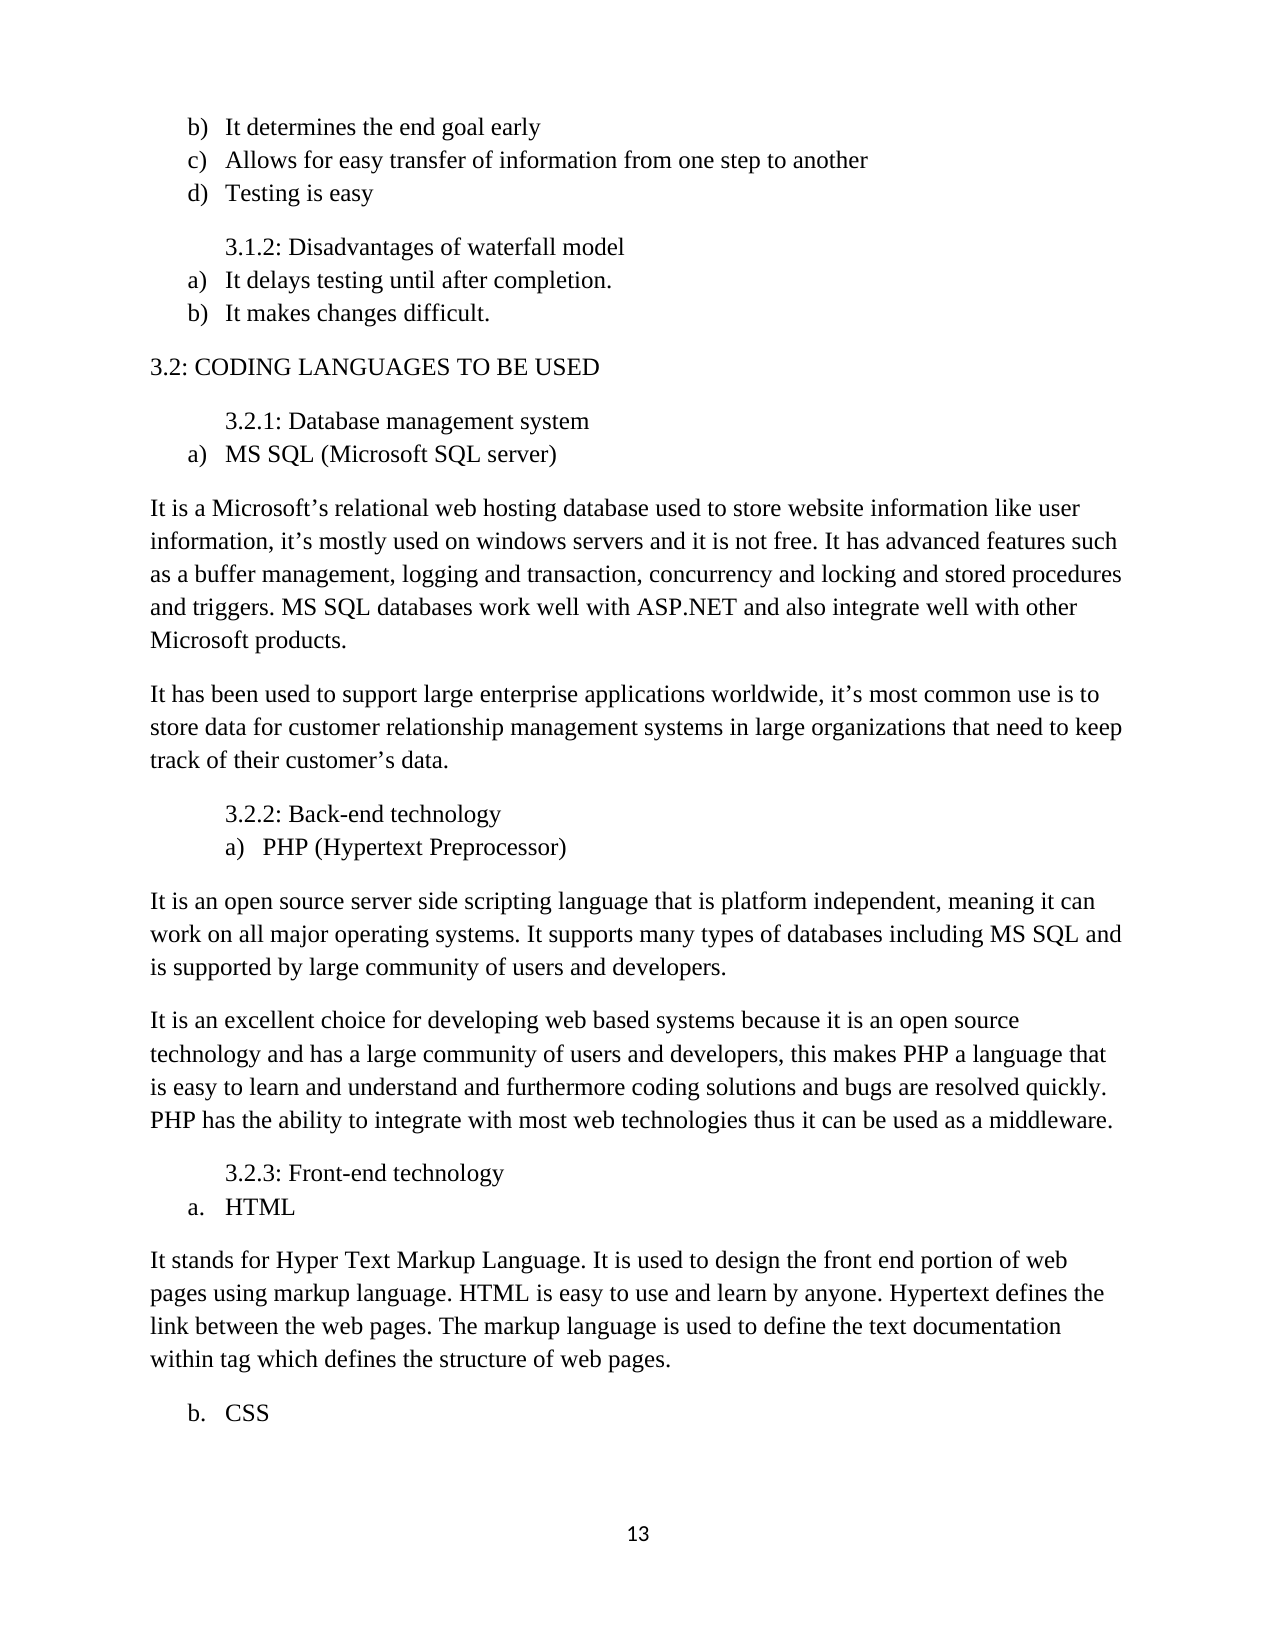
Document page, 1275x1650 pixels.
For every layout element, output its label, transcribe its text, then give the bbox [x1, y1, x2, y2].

list CSS [187, 1398, 1125, 1427]
subtitle 3.2: CODING LANGUAGES TO BE USED [150, 352, 1125, 381]
subtitle 3.1.2: Disadvantages of waterfall model [150, 232, 1125, 261]
list Allows for easy transfer of information from one step to another [187, 146, 1125, 174]
subtitle 3.2.1: Database management system [150, 406, 1125, 435]
text It is an excellent choice for developing web based systems because it is an open source technology and has a large community of users and developers, this makes PHP a language that is easy to learn and understand and furthermore coding solutions and bugs are resolved quickly. PHP has the ability to integrate with most web technologies thus it can be used as a middleware. [150, 1006, 1125, 1133]
subtitle 3.2.2: Back-end technology [150, 799, 1125, 828]
list MS SQL (Microsoft SQL server) [187, 439, 1125, 468]
text It stands for Hyper Text Markup Language. It is used to design the front end portion of web pages using markup language. HTML is easy to use and learn by anyone. Hypertext defines the link between the web pages. The markup language is used to define the text documentation within tag which defines the structure of web pages. [150, 1245, 1125, 1373]
list It delays testing until after completion. [187, 265, 1125, 294]
list It determines the end goal early [187, 112, 1125, 141]
text It is an open source server side scripting language that is platform independent, meaning it can work on all major operating systems. It supports many types of databases including MS SQL and is supported by large community of users and developers. [150, 886, 1125, 981]
text It is a Microsoft’s relational web hosting database used to store website information like user information, it’s mostly used on windows servers and it is not free. It has advanced features such as a buffer management, logging and transaction, concurrency and locking and stored procedures and triggers. MS SQL databases work well with ASP.NET and also integrate well with other Microsoft products. [150, 493, 1125, 654]
text It has been used to support large enterprise applications worldwide, it’s most common use is to store data for customer relationship management systems in large organizations that need to keep track of their customer’s data. [150, 679, 1125, 774]
subtitle 3.2.3: Front-end technology [150, 1158, 1125, 1187]
list Testing is easy [187, 178, 1125, 207]
list HTML [187, 1192, 1125, 1220]
list It makes changes difficult. [187, 298, 1125, 327]
list PHP (Hypertext Preprocessor) [225, 832, 1125, 861]
